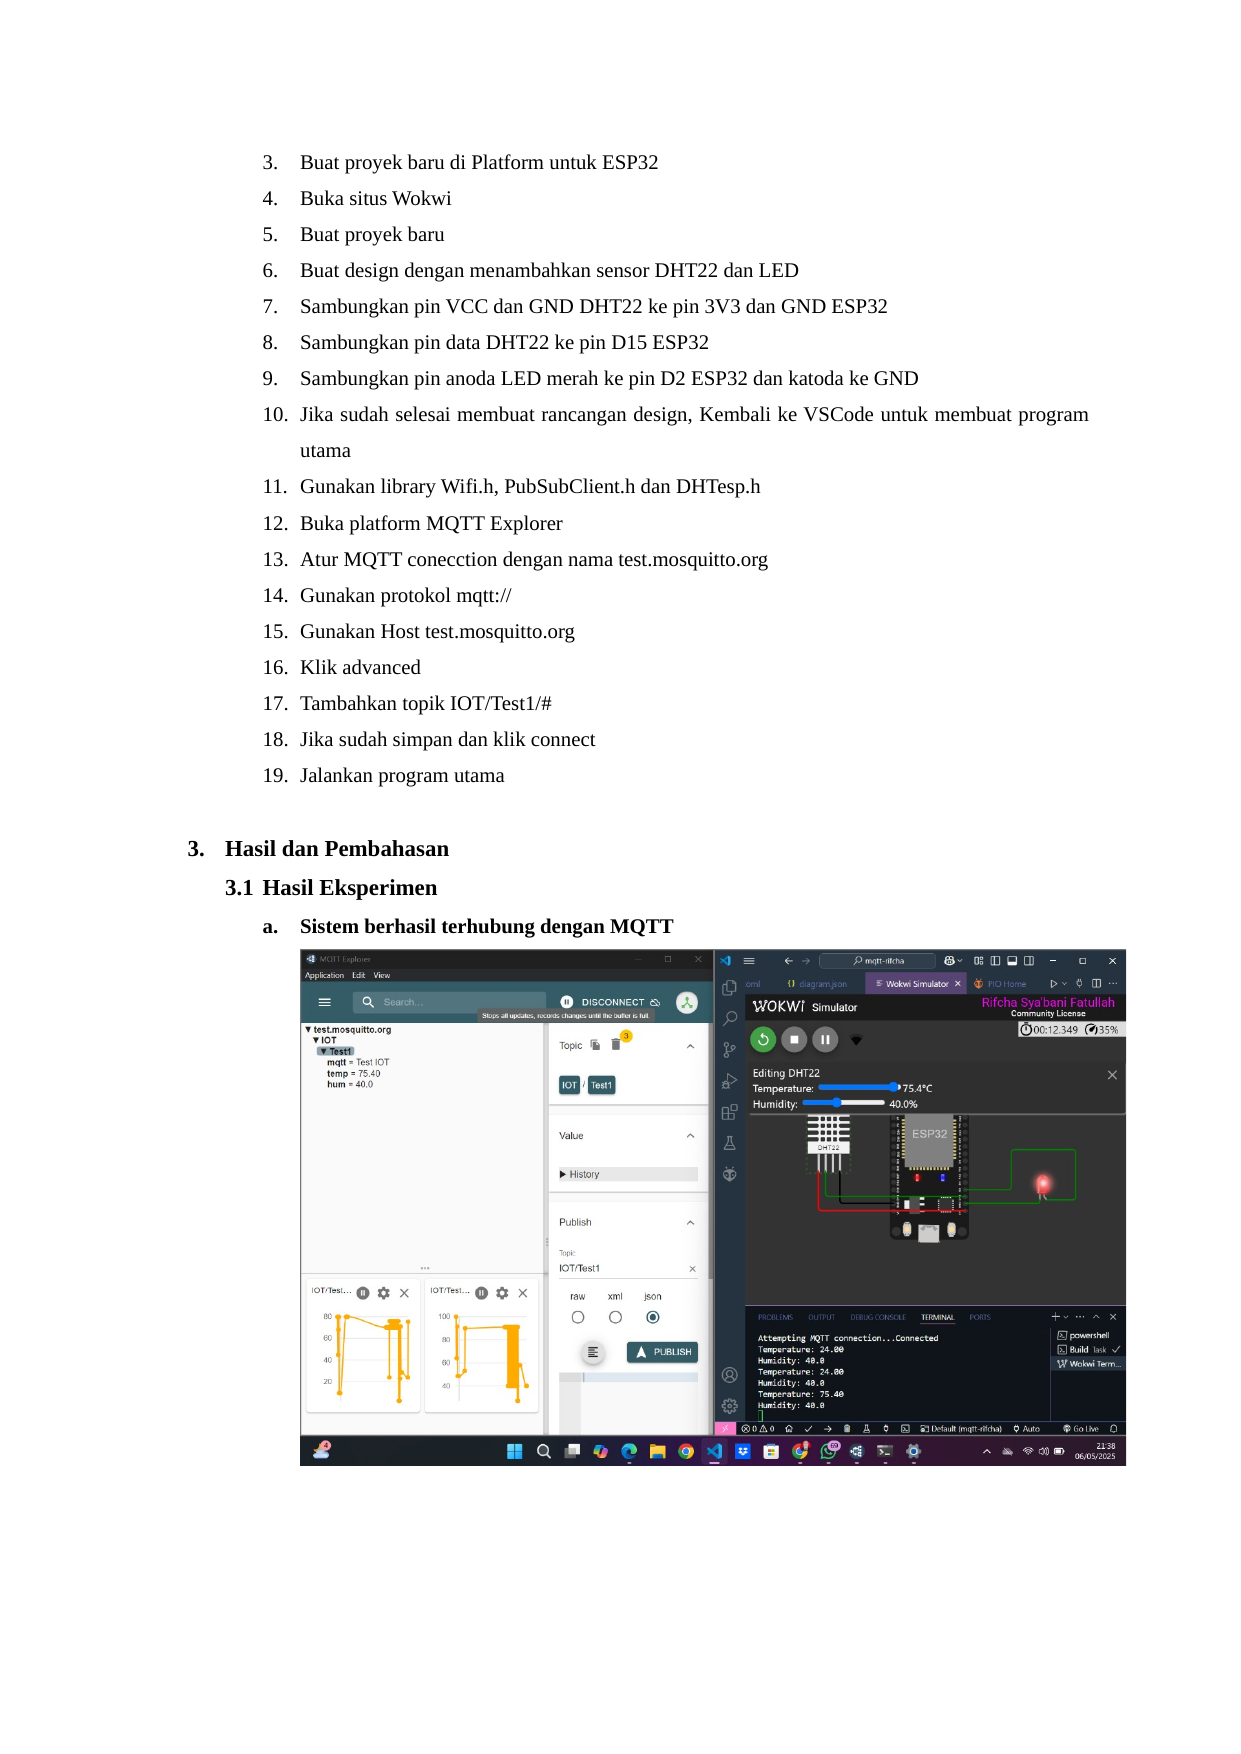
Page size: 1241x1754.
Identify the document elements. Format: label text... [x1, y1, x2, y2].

list Gunakan Host test.mosquitto.org [262, 618, 1090, 643]
list Buat design dengan menambahkan sensor DHT22 dan LED [262, 258, 1090, 282]
picture [300, 949, 1127, 1466]
list Jika sudah simpan dan klik connect [262, 727, 1090, 751]
list Buka platform MQTT Explorer [262, 510, 1090, 534]
list Gunakan library Wifi.h, PubSubClient.h dan DHTesp.h [262, 474, 1090, 498]
list Buka situs Wokwi [262, 186, 1090, 210]
list Jalankan program utama [262, 763, 1090, 787]
list Gunakan protokol mqtt:// [262, 582, 1090, 607]
list Sambungkan pin anoda LED merah ke pin D2 ESP32 dan katoda ke GND [262, 366, 1090, 390]
list Buat proyek baru di Platform untuk ESP32 [262, 150, 1090, 174]
list Jika sudah selesai membuat rancangan design, Kembali ke VSCode untuk membuat program utama [262, 402, 1090, 462]
list Sambungkan pin data DHT22 ke pin D15 ESP32 [262, 330, 1090, 354]
list Sistem berhasil terhubung dengan MQTT [262, 914, 1090, 938]
list Atur MQTT conecction dengan nama test.mosquitto.org [262, 546, 1090, 571]
list Sambungkan pin VCC dan GND DHT22 ke pin 3V3 dan GND ESP32 [262, 294, 1090, 318]
list Buat proyek baru [262, 222, 1090, 246]
list Hasil dan Pembahasan [187, 835, 1090, 861]
list Tambahkan topik IOT/Test1/# [262, 691, 1090, 715]
list Hasil Eksperimen [225, 874, 1090, 901]
list Klik advanced [262, 654, 1090, 679]
